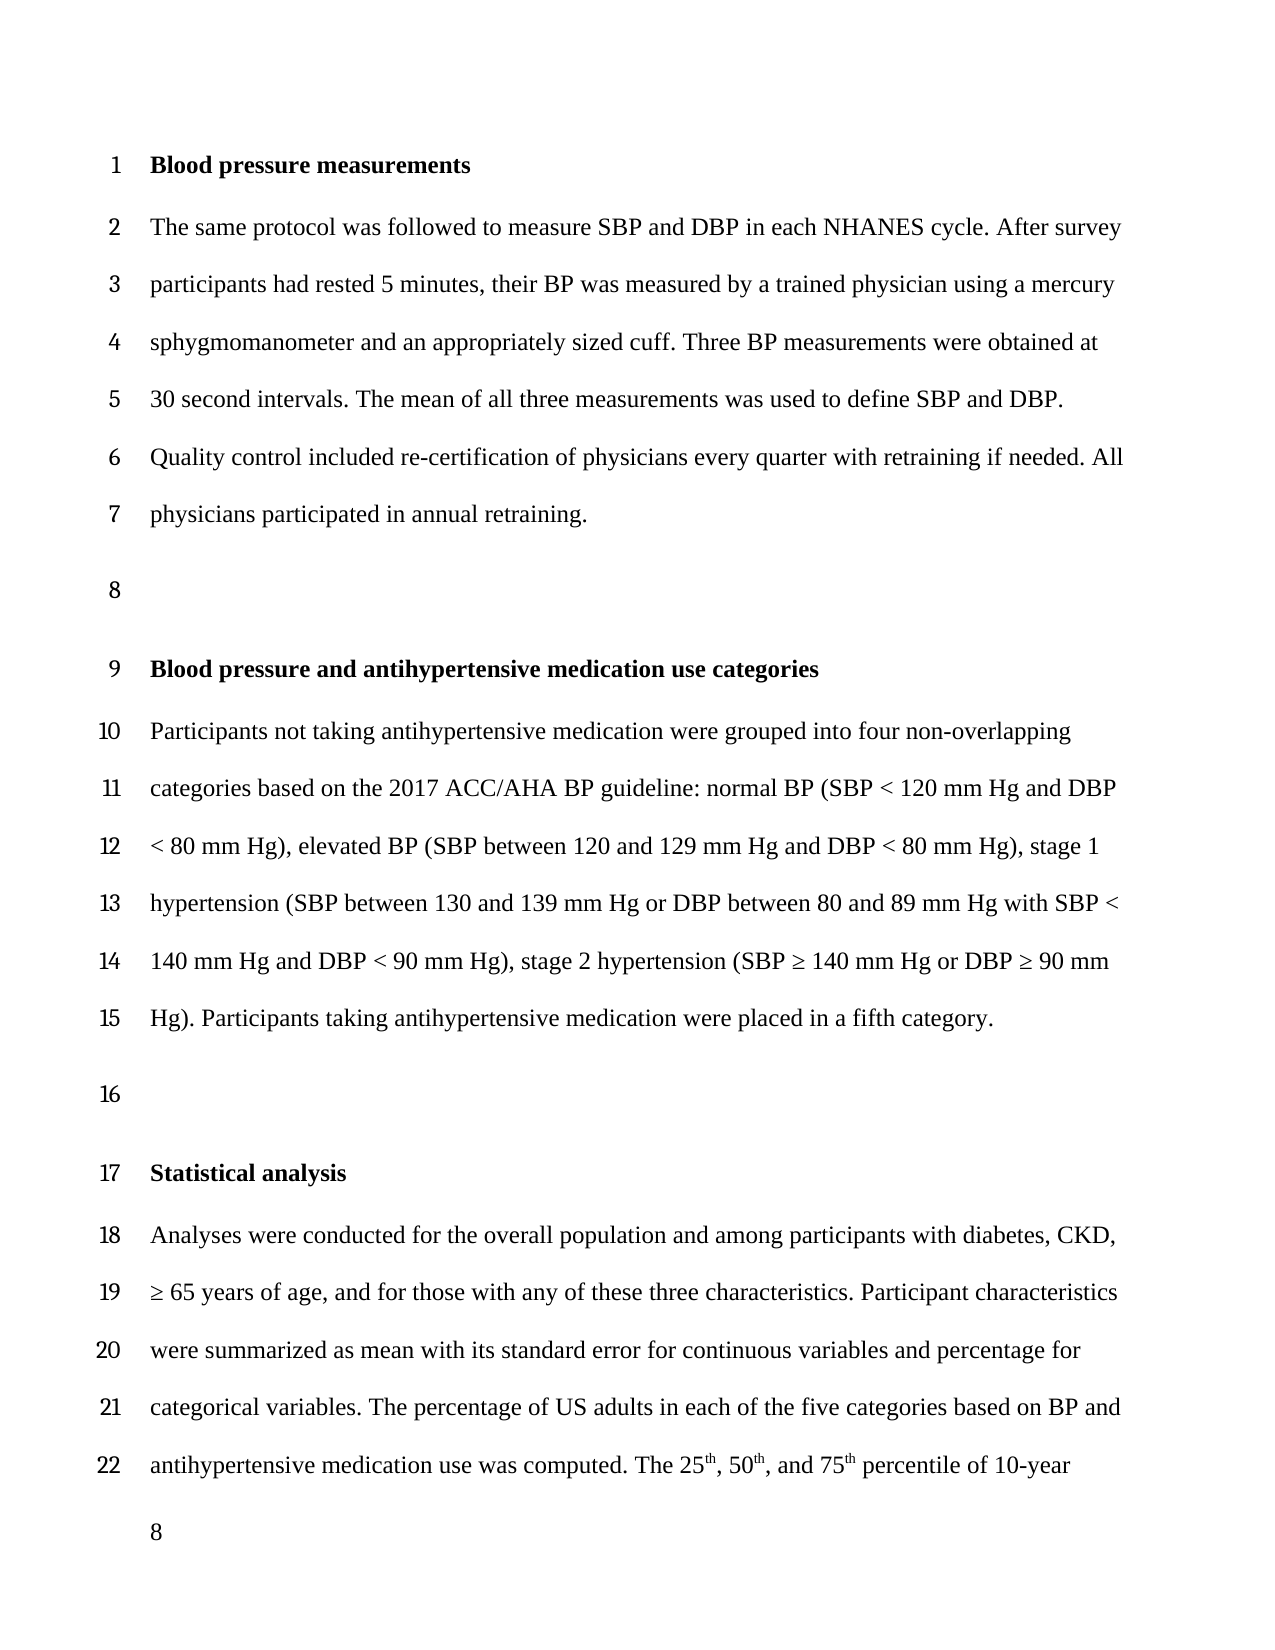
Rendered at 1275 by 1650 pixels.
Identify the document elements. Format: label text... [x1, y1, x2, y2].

text Participants not taking antihypertensive medication were grouped into four non-overlapping categories based on the 2017 ACC/AHA BP guideline: normal BP (SBP < 120 mm Hg and DBP < 80 mm Hg), elevated BP (SBP between 120 and 129 mm Hg and DBP < 80 mm Hg), stage 1 hypertension (SBP between 130 and 139 mm Hg or DBP between 80 and 89 mm Hg with SBP < 140 mm Hg and DBP < 90 mm Hg), stage 2 hypertension (SBP ≥ 140 mm Hg or DBP ≥ 90 mm Hg). Participants taking antihypertensive medication were placed in a fifth category. [150, 716, 1125, 1032]
subtitle Blood pressure and antihypertensive medication use categories [150, 654, 1125, 683]
text The same protocol was followed to measure SBP and DBP in each NHANES cycle. After survey participants had rested 5 minutes, their BP was measured by a trained physician using a mercury sphygmomanometer and an appropriately sized cuff. Three BP measurements were obtained at 30 second intervals. The mean of all three measurements was used to define SBP and DBP. Quality control included re-certification of physicians every quarter with retraining if needed. All physicians participated in annual retraining. [150, 212, 1125, 528]
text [150, 1220, 1125, 1478]
subtitle Blood pressure measurements [150, 150, 1125, 179]
subtitle Statistical analysis [150, 1158, 1125, 1187]
